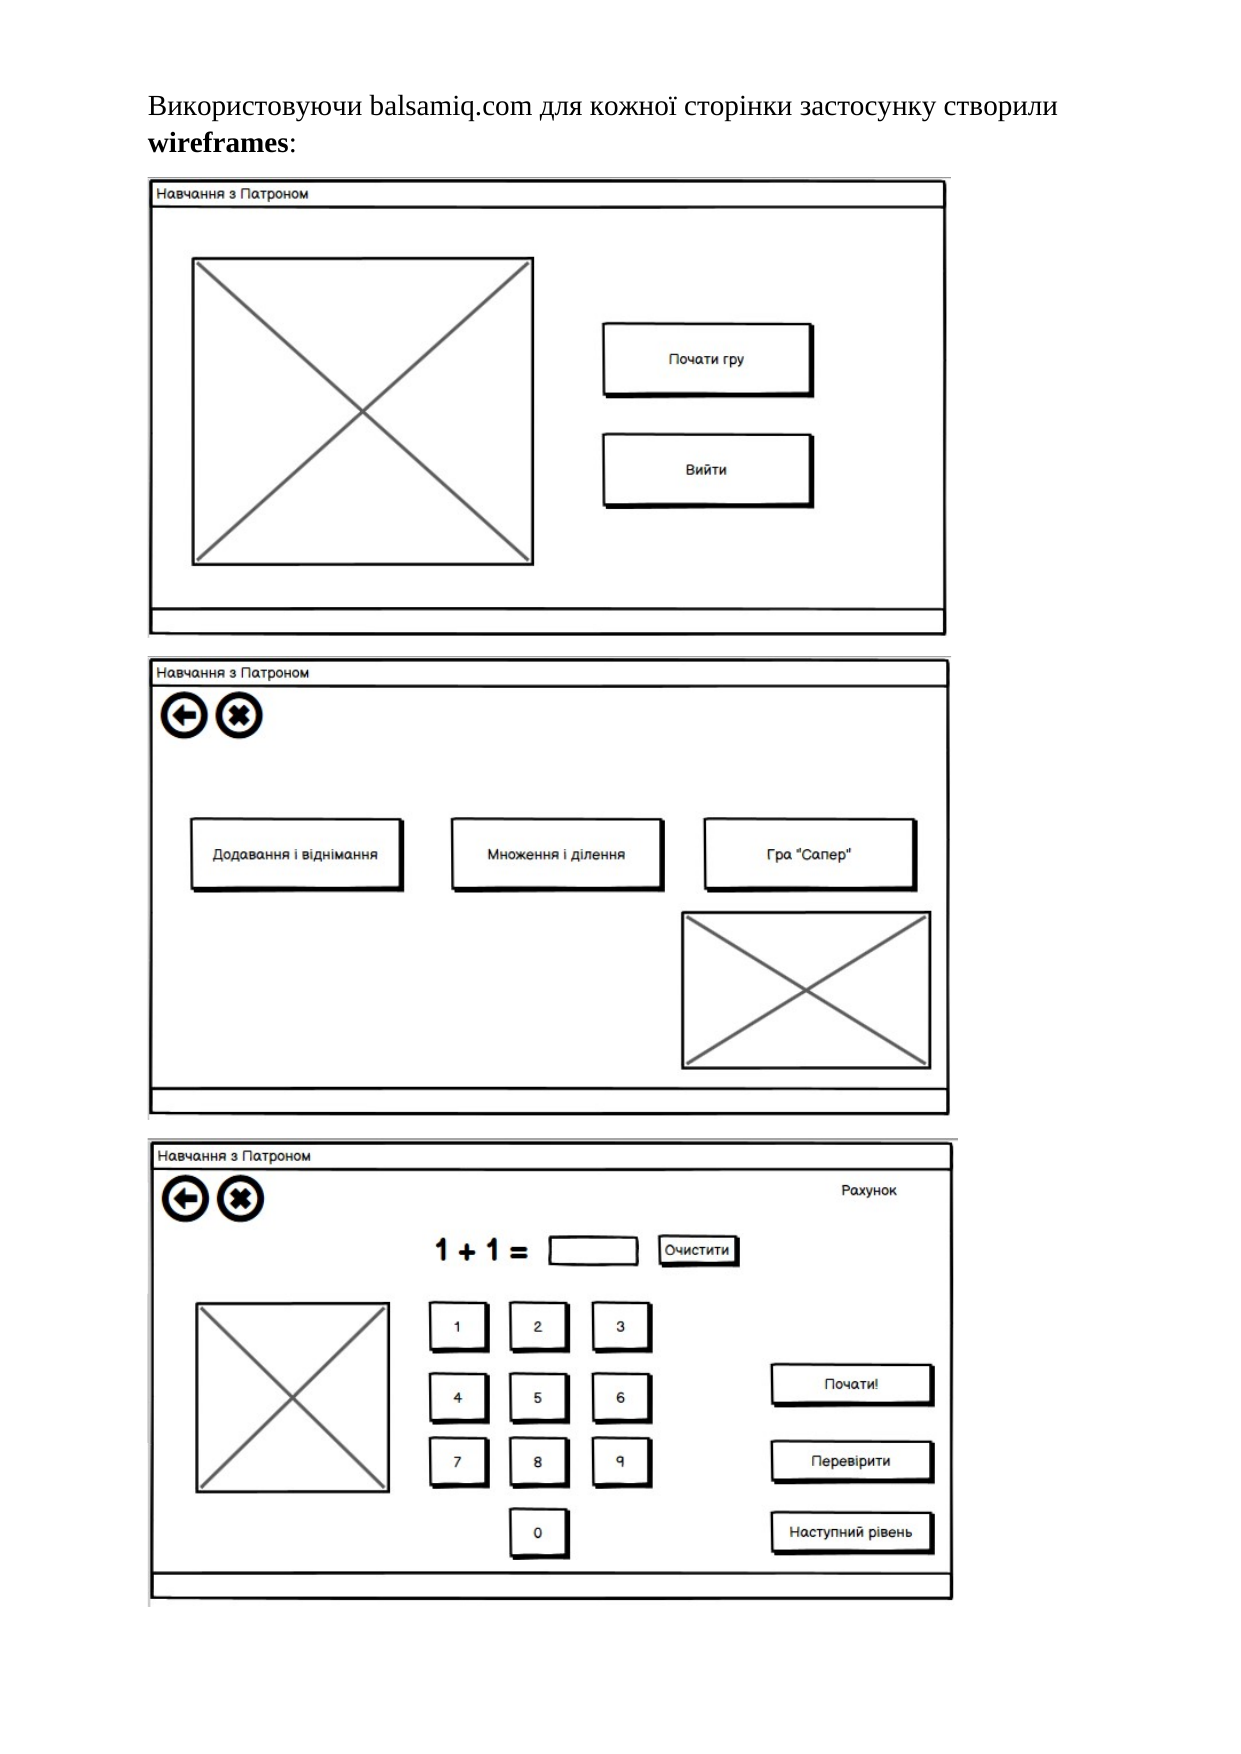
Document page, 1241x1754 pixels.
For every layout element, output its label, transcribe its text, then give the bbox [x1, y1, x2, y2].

text Використовуючи balsamiq.com для кожної сторінки застосунку створили wireframes: [148, 88, 1152, 158]
picture [147, 1138, 958, 1607]
picture [147, 177, 951, 638]
picture [147, 656, 952, 1120]
